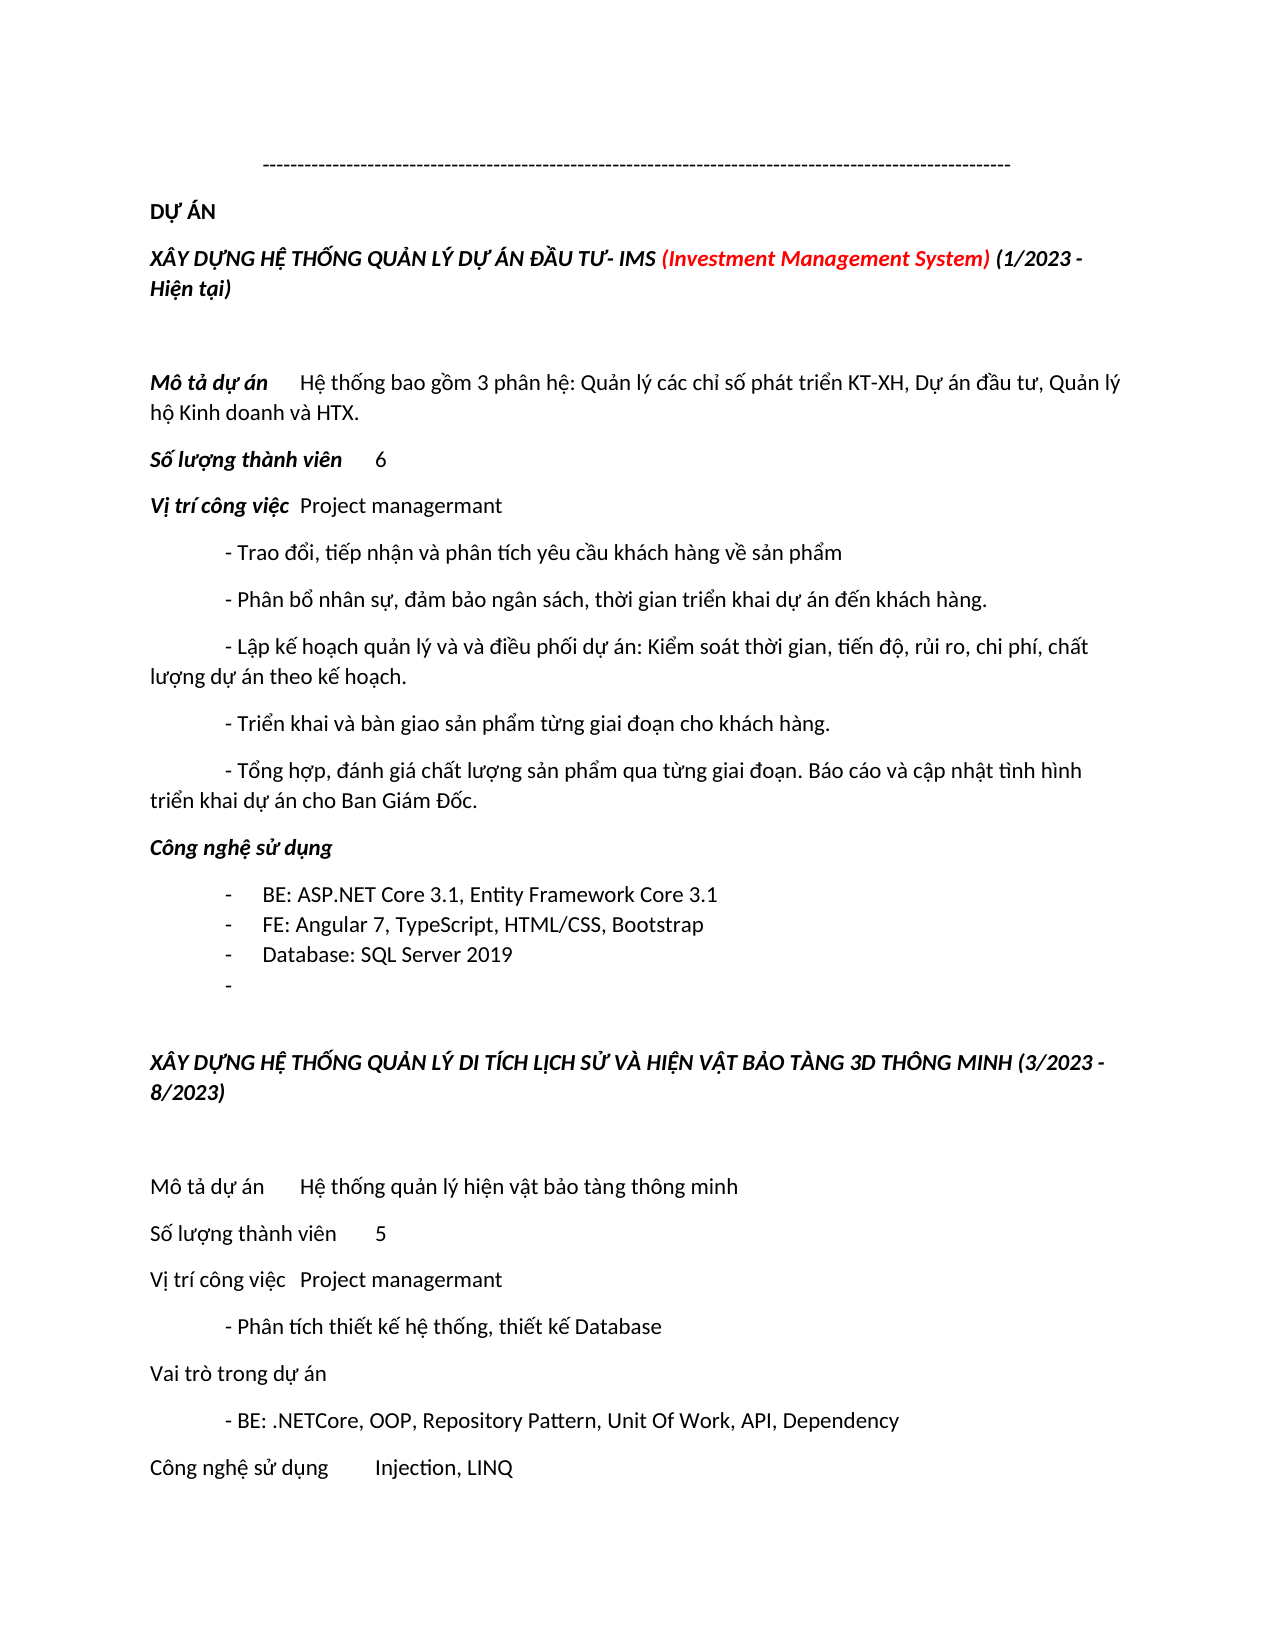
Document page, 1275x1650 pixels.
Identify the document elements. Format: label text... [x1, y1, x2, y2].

text Vị trí công việc Project managermant [150, 492, 1125, 520]
text DỰ ÁN [150, 197, 1125, 225]
list Database: SQL Server 2019 [225, 941, 1125, 969]
list FE: Angular 7, TypeScript, HTML/CSS, Bootstrap [225, 910, 1125, 938]
text Số lượng thành viên 6 [150, 445, 1125, 473]
text Mô tả dự án Hệ thống bao gồm 3 phân hệ: Quản lý các chỉ số phát triển KT-XH, Dự án đầu tư, Quản lý hộ Kinh doanh và HTX. [150, 368, 1125, 426]
text - Phân tích thiết kế hệ thống, thiết kế Database [150, 1312, 1125, 1341]
text - Trao đổi, tiếp nhận và phân tích yêu cầu khách hàng về sản phẩm [150, 538, 1125, 567]
list BE: ASP.NET Core 3.1, Entity Framework Core 3.1 [225, 880, 1125, 908]
text XÂY DỰNG HỆ THỐNG QUẢN LÝ DỰ ÁN ĐẦU TƯ- IMS (Investment Management System) (1/2023 - Hiện tại) [150, 244, 1125, 302]
text Vị trí công việc Project managermant [150, 1266, 1125, 1294]
text Công nghệ sử dụng [150, 833, 1125, 861]
text ----------------------------------------------------------------------------------------------------------- [150, 150, 1125, 178]
text Vai trò trong dự án [150, 1359, 1125, 1387]
text - Tổng hợp, đánh giá chất lượng sản phẩm qua từng giai đoạn. Báo cáo và cập nhật tình hình triển khai dự án cho Ban Giám Đốc. [150, 756, 1125, 814]
text XÂY DỰNG HỆ THỐNG QUẢN LÝ DI TÍCH LỊCH SỬ VÀ HIỆN VẬT BẢO TÀNG 3D THÔNG MINH (3/2023 - 8/2023) [150, 1048, 1125, 1106]
text - Phân bổ nhân sự, đảm bảo ngân sách, thời gian triển khai dự án đến khách hàng. [150, 585, 1125, 613]
text Số lượng thành viên 5 [150, 1219, 1125, 1247]
text Công nghệ sử dụng Injection, LINQ [150, 1453, 1125, 1481]
text Mô tả dự án Hệ thống quản lý hiện vật bảo tàng thông minh [150, 1172, 1125, 1200]
text - Triển khai và bàn giao sản phẩm từng giai đoạn cho khách hàng. [150, 709, 1125, 737]
text - BE: .NETCore, OOP, Repository Pattern, Unit Of Work, API, Dependency [150, 1406, 1125, 1434]
text - Lập kế hoạch quản lý và và điều phối dự án: Kiểm soát thời gian, tiến độ, rủi ro, chi phí, chất lượng dự án theo kế hoạch. [150, 632, 1125, 691]
